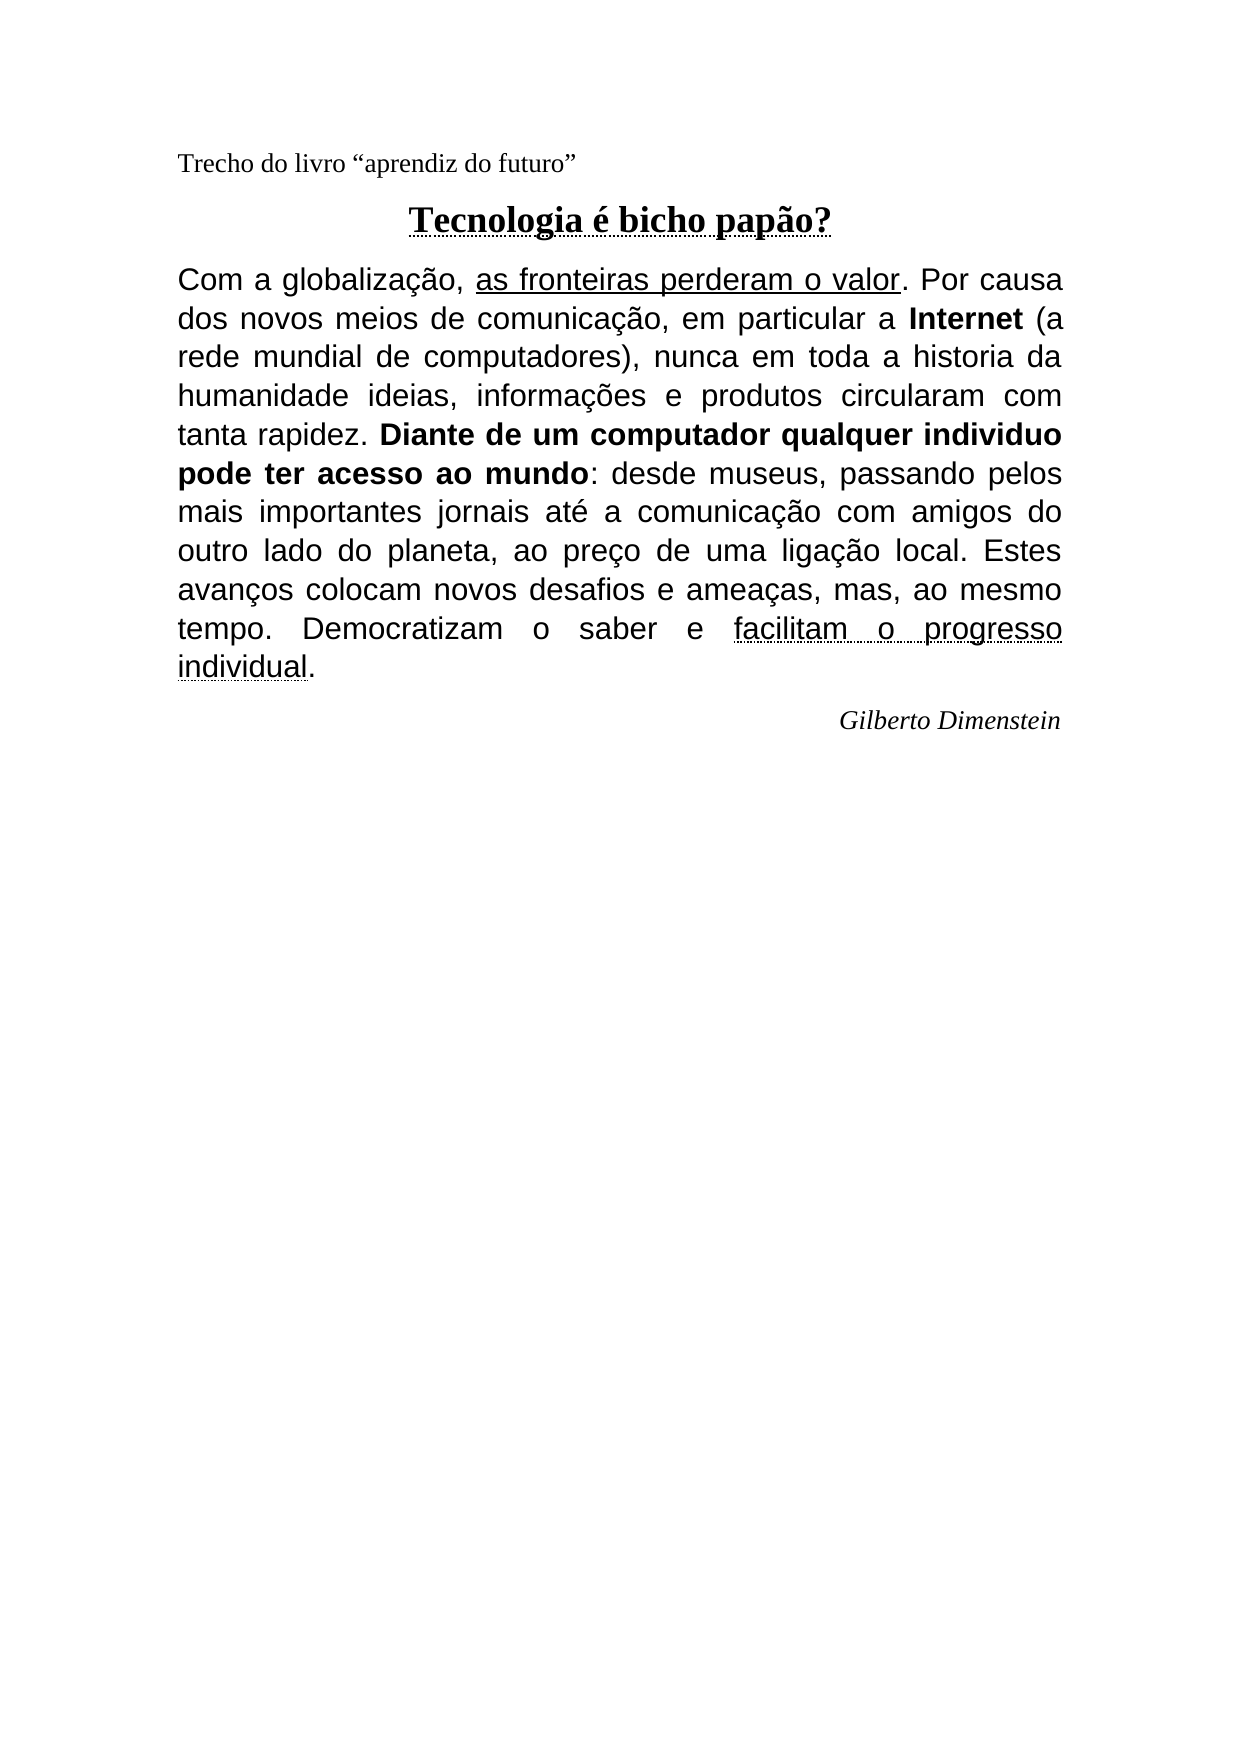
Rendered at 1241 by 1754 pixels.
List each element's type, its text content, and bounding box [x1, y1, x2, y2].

text Gilberto Dimenstein [177, 704, 1063, 735]
text Tecnologia é bicho papão? [177, 198, 1063, 241]
text Trecho do livro “aprendiz do futuro” [177, 148, 1063, 179]
text Com a globalização, as fronteiras perderam o valor. Por causa dos novos meios de comunicação, em particular a Internet (a rede mundial de computadores), nunca em toda a historia da humanidade ideias, informações e produtos circularam com tanta rapidez. Diante de um computador qualquer individuo pode ter acesso ao mundo: desde museus, passando pelos mais importantes jornais até a comunicação com amigos do outro lado do planeta, ao preço de uma ligação local. Estes avanços colocam novos desafios e ameaças, mas, ao mesmo tempo. Democratizam o saber e facilitam o progresso individual. [177, 261, 1063, 684]
